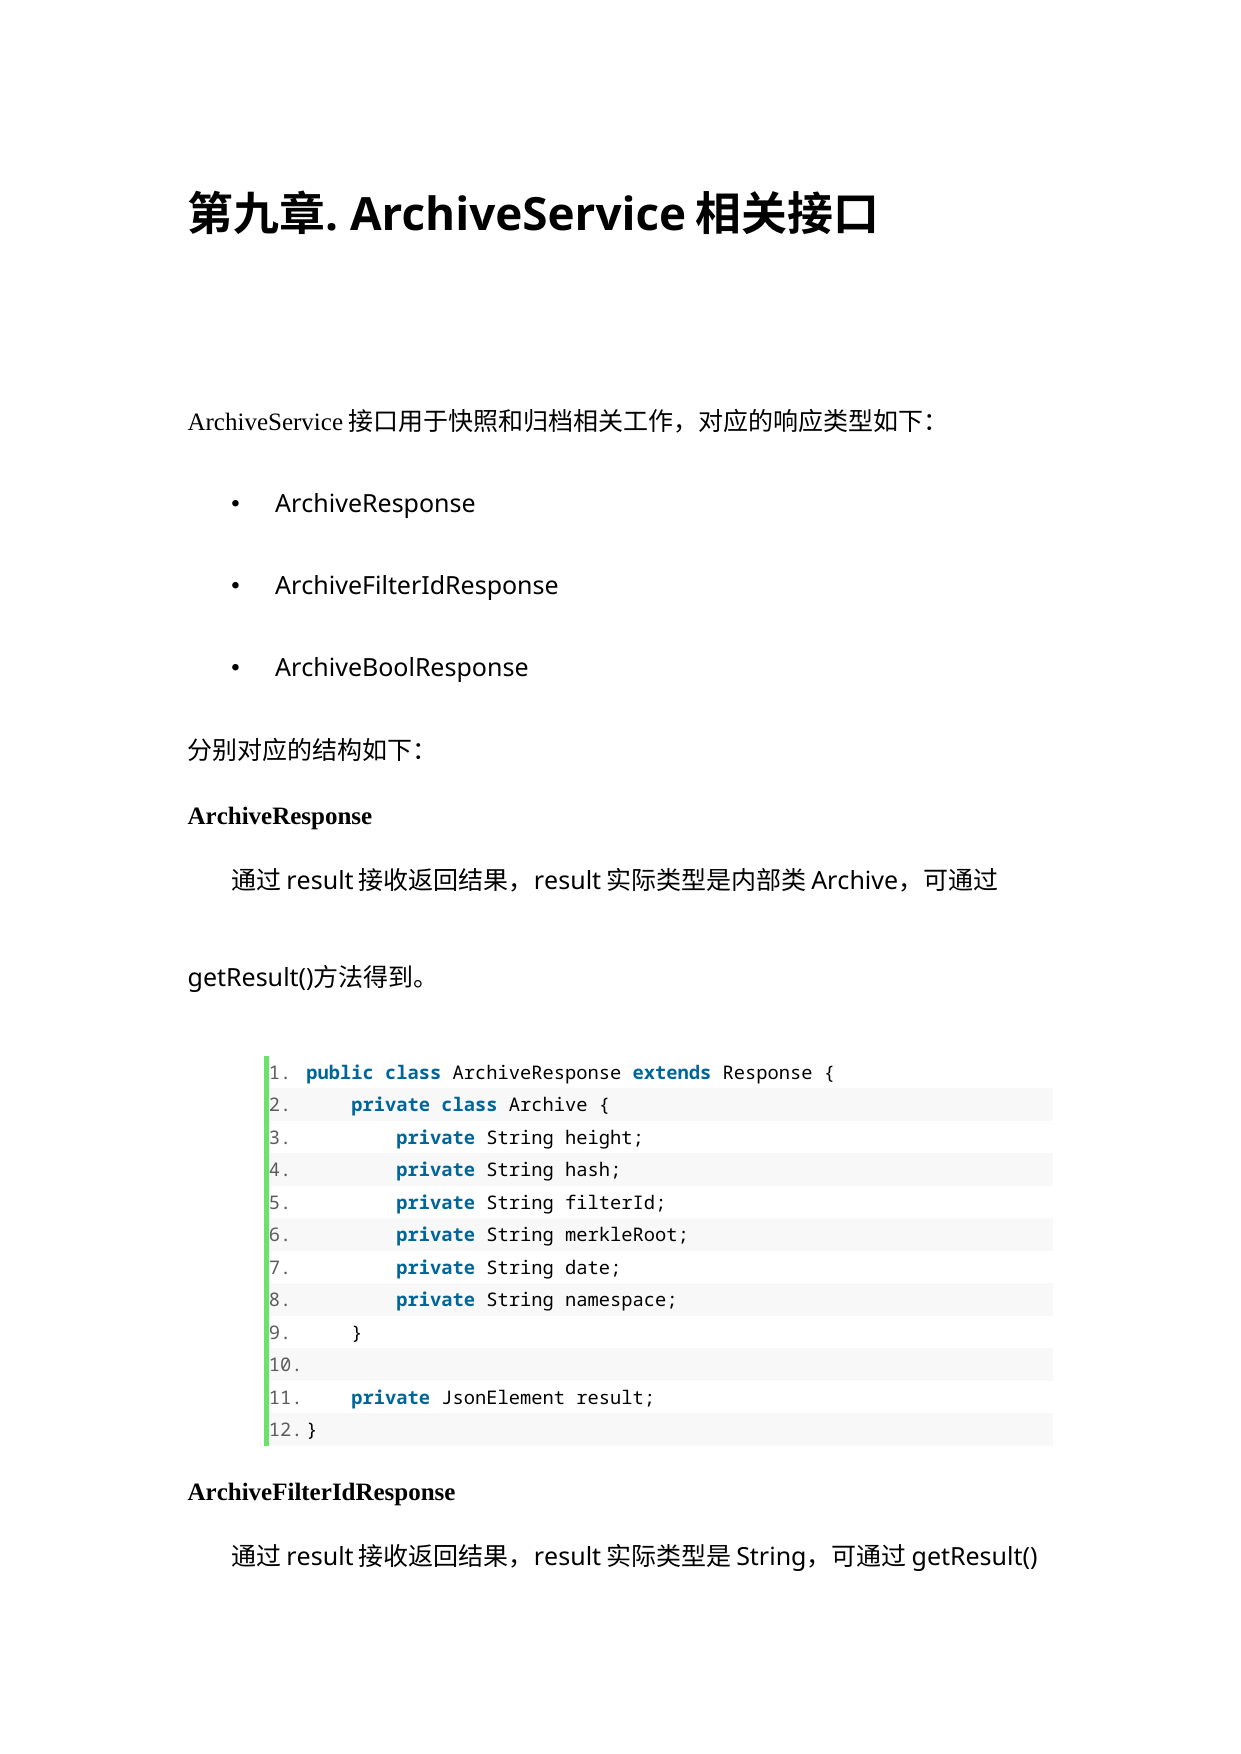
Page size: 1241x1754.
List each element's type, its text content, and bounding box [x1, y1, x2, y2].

list ArchiveBoolResponse [231, 634, 1053, 699]
list } [269, 1413, 1053, 1446]
list private String date; [269, 1251, 1053, 1283]
text 通过result接收返回结果，result实际类型是内部类Archive，可通过getResult()方法得到。 [187, 846, 1053, 1008]
list private JsonElement result; [269, 1381, 1053, 1413]
list public class ArchiveResponse extends Response { [269, 1056, 1053, 1088]
list private String filterId; [269, 1186, 1053, 1218]
text 通过result接收返回结果，result实际类型是String，可通过getResult()方法得到。 [187, 1522, 1053, 1587]
list private String namespace; [269, 1283, 1053, 1316]
subtitle 第九章. ArchiveService相关接口 [187, 162, 1053, 259]
list private class Archive { [269, 1088, 1053, 1121]
list } [269, 1316, 1053, 1348]
list private String hash; [269, 1153, 1053, 1186]
text ArchiveService接口用于快照和归档相关工作，对应的响应类型如下： [187, 387, 1053, 452]
text ArchiveResponse [187, 799, 1053, 832]
text ArchiveFilterIdResponse [187, 1475, 1053, 1507]
list private String height; [269, 1121, 1053, 1153]
list private String merkleRoot; [269, 1218, 1053, 1251]
list ArchiveFilterIdResponse [231, 552, 1053, 617]
text 分别对应的结构如下： [187, 716, 1053, 781]
list ArchiveResponse [231, 470, 1053, 535]
